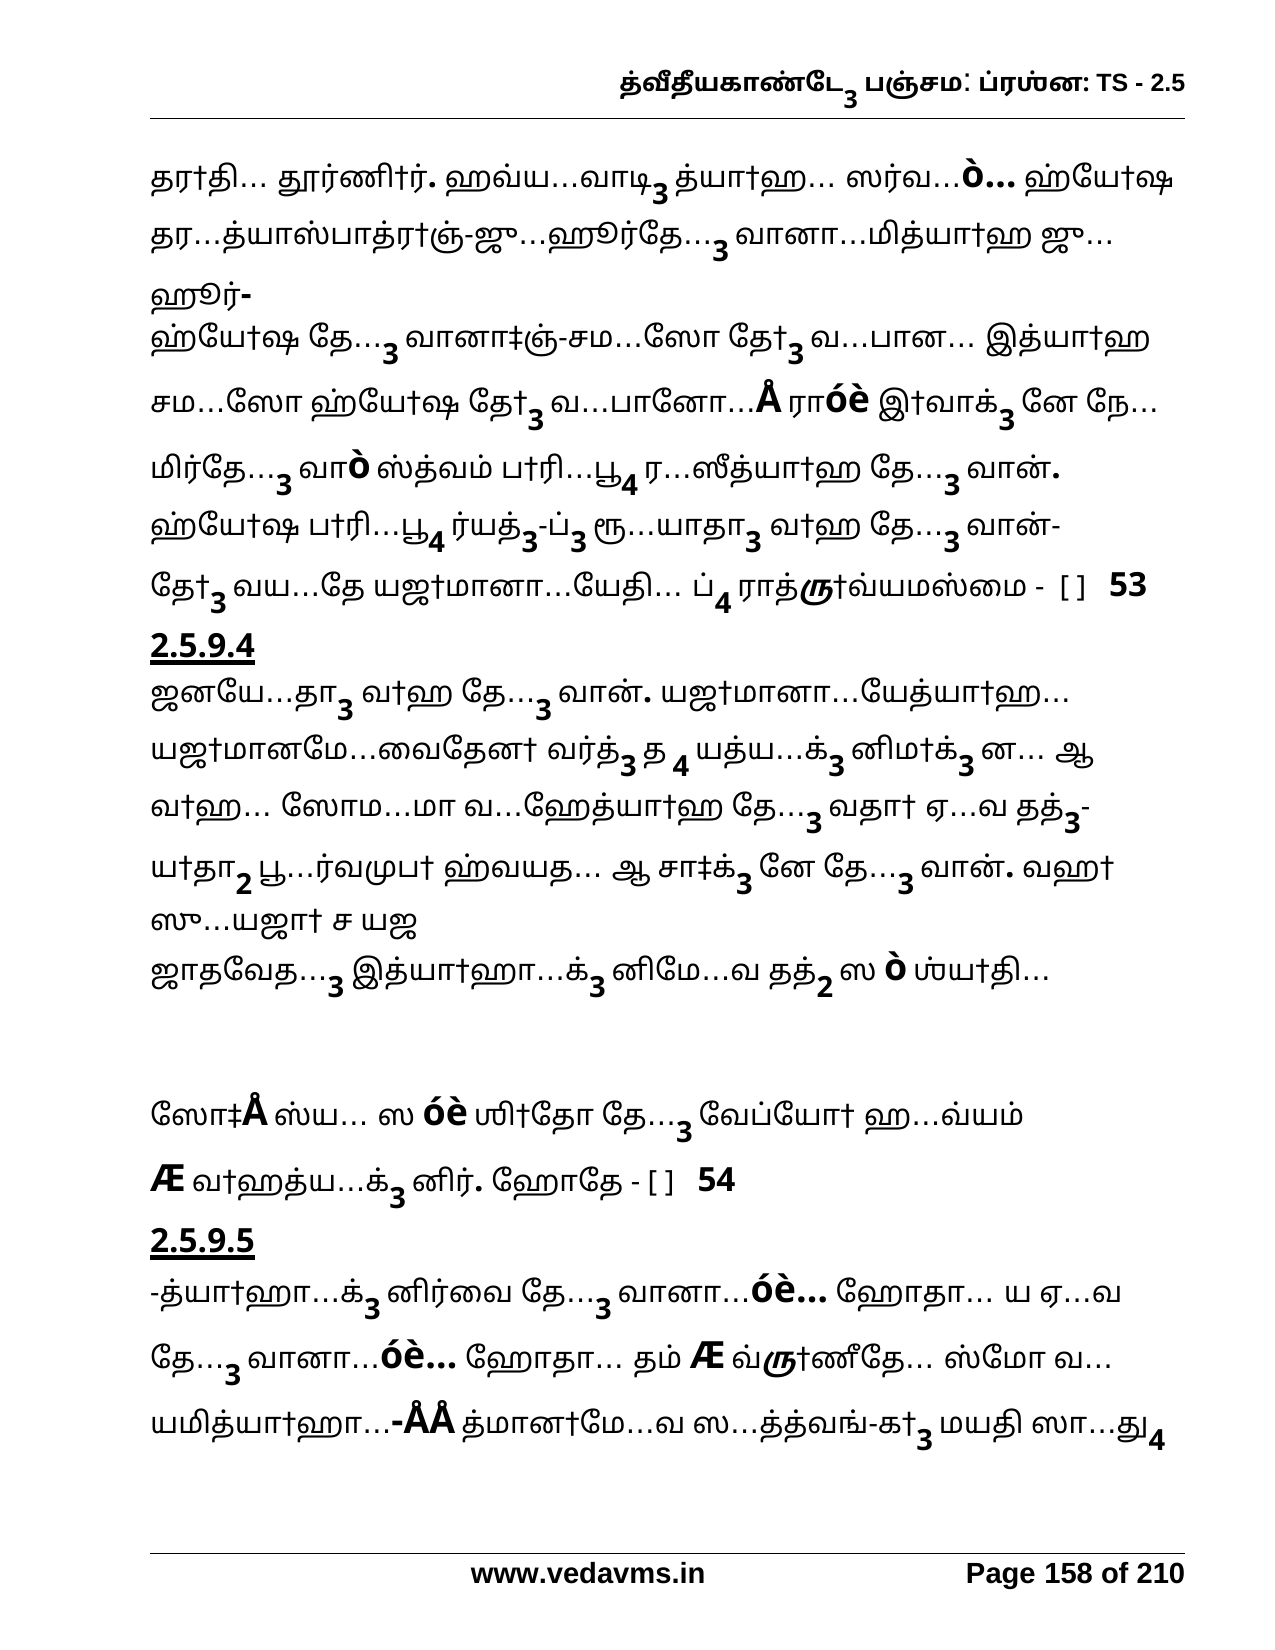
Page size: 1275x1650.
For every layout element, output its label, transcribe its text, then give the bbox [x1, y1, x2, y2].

text Æவ†ஹத்ய…க்3னிர். ஹோதே - [ ] 54 [150, 1151, 1185, 1217]
text 2.5.9.4 [150, 622, 1185, 667]
text 2.5.9.5 [150, 1217, 1185, 1262]
text தர†தி… தூர்ணி†ர். ஹவ்ய…வாடி3த்யா†ஹ… ஸர்வ…ò… ஹ்யே†ஷ தர…த்யாஸ்பாத்ர†ஞ்-ஜு…ஹூர்தே…3வானா…மித்யா†ஹ ஜு…ஹூர்- [150, 147, 1185, 316]
text ஹ்யே†ஷ தே…3வானா‡ஞ்-சம…ஸோ தே†3வ…பான… இத்யா†ஹ [150, 316, 1185, 373]
text ஸோ‡Åஸ்ய… ஸóèஶி†தோ தே…3வேப்யோ† ஹ…வ்யம் [150, 1086, 1185, 1151]
text ஜனயே…தா3 வ†ஹ தே…3வான். யஜ†மானா…யேத்யா†ஹ… யஜ†மானமே…வைதேன† வர்த்3த4யத்ய…க்3னிம†க்3ன… ஆ வ†ஹ… ஸோம…மா வ…ஹேத்யா†ஹ தே…3வதா† ஏ…வ தத்3-ய†தா2பூ…ர்வமுப† ஹ்வயத… ஆ சா‡க்3னே தே…3வான். வஹ† ஸு…யஜா† ச யஜ [150, 667, 1185, 941]
text ஜாதவேத…3 இத்யா†ஹா…க்3னிமே…வ தத்2ஸòஶ்ய†தி… [150, 941, 1185, 1006]
